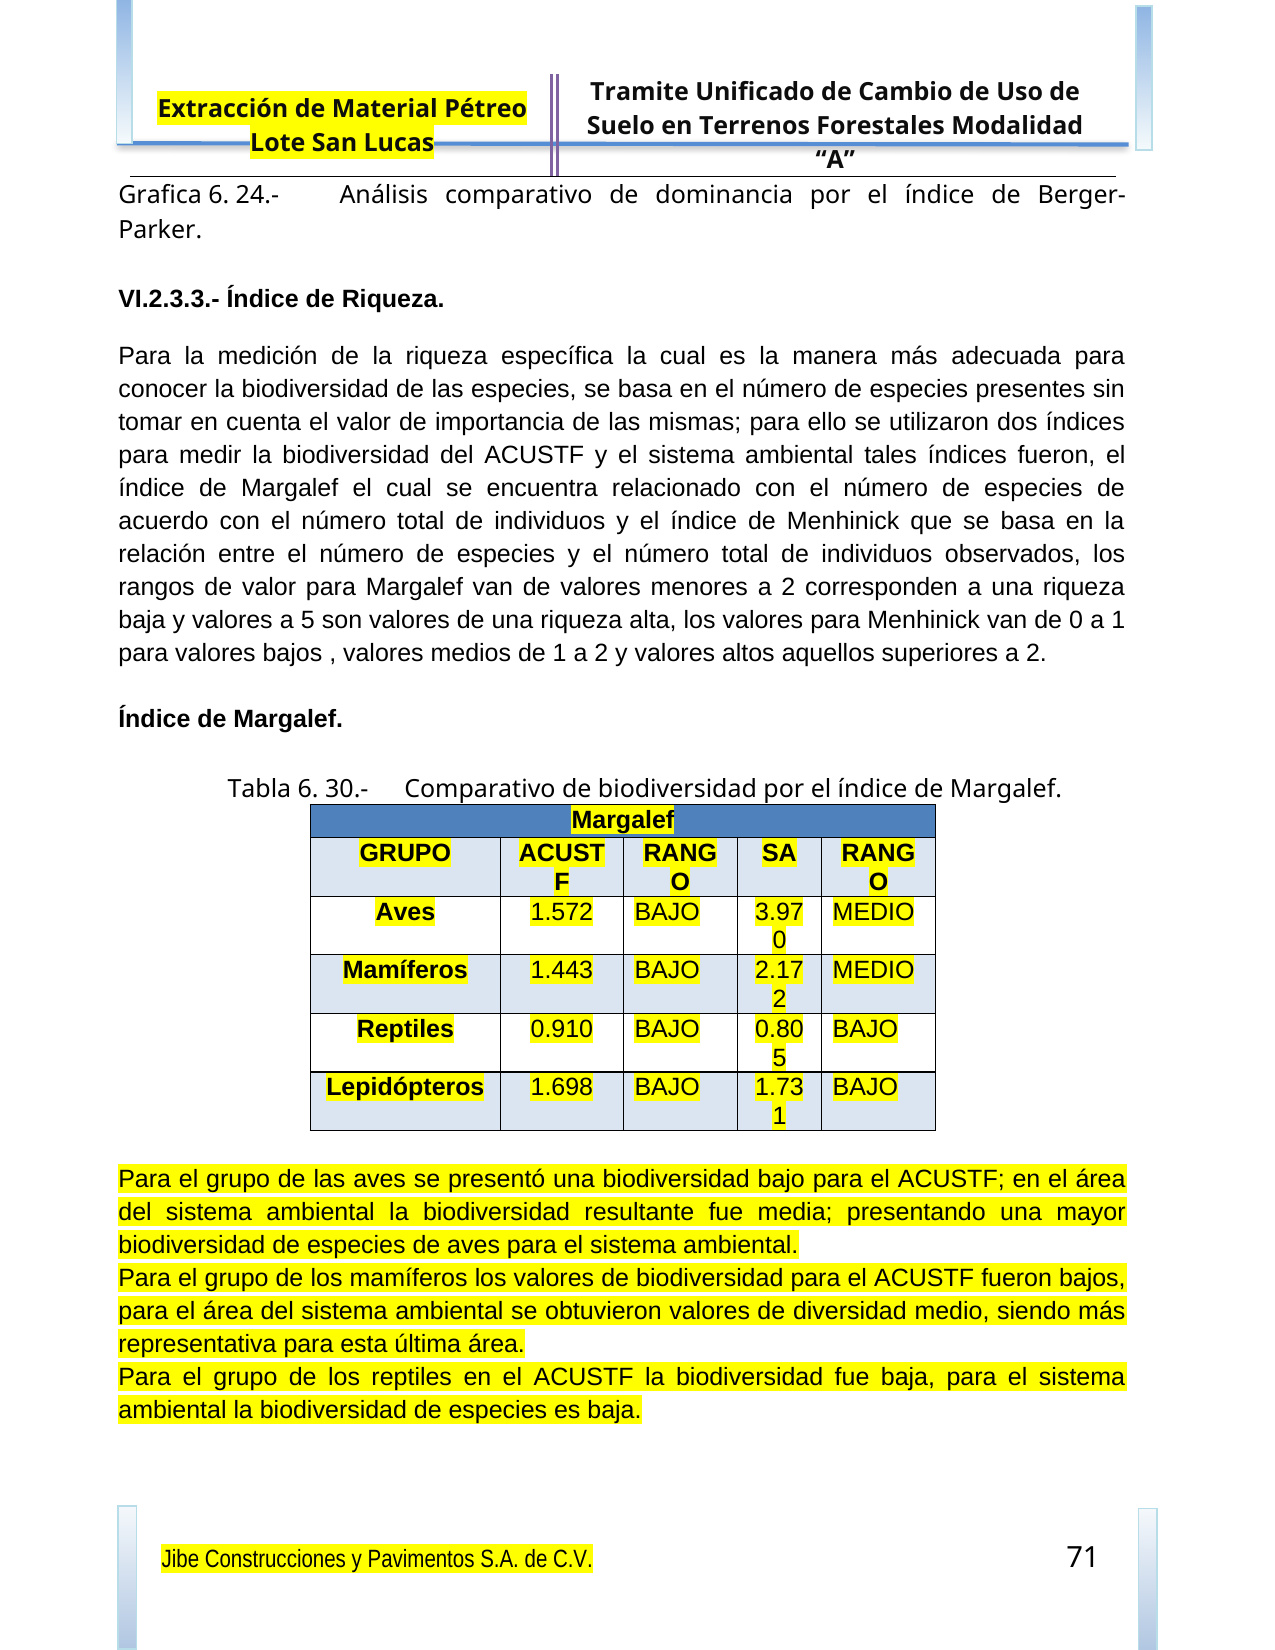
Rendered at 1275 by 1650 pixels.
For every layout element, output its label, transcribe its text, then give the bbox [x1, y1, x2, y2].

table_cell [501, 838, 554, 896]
text Análisis comparativo de dominancia por el índice de Berger-Parker. [118, 160, 1127, 245]
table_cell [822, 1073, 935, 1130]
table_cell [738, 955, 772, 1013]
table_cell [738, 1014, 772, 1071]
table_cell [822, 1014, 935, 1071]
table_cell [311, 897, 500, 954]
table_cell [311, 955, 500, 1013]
text Para la medición de la riqueza específica la cual es la manera más adecuada para conocer la biodiversidad de las especies, se basa en el número de especies presentes sin tomar en cuenta el valor de importancia de las mismas; para ello se utilizaron dos índices para medir la biodiversidad del ACUSTF y el sistema ambiental tales índices fueron, el índice de Margalef el cual se encuentra relacionado con el número de especies de acuerdo con el número total de individuos y el índice de Menhinick que se basa en la relación entre el número de especies y el número total de individuos observados, los rangos de valor para Margalef van de valores menores a 2 corresponden a una riqueza baja y valores a 5 son valores de una riqueza alta, los valores para Menhinick van de 0 a 1 para valores bajos , valores medios de 1 a 2 y valores altos aquellos superiores a 2. [118, 341, 1127, 667]
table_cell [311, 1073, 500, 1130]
text Para el grupo de las aves se presentó una biodiversidad bajo para el ACUSTF; en el área del sistema ambiental la biodiversidad resultante fue media; presentando una mayor biodiversidad de especies de aves para el sistema ambiental. [118, 1226, 1127, 1259]
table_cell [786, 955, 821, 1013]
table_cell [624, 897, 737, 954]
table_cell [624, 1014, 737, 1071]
text Índice de Margalef. [118, 704, 1127, 733]
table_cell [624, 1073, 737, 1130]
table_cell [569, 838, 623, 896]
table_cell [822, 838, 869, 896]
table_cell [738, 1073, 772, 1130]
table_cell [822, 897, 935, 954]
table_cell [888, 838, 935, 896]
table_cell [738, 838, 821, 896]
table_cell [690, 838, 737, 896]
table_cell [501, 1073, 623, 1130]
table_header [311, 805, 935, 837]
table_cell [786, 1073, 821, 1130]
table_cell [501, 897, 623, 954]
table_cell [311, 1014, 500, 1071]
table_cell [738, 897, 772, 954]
text Comparativo de biodiversidad por el índice de Margalef. [121, 770, 1127, 804]
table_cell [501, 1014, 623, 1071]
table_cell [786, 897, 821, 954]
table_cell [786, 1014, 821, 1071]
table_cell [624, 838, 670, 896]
text Para el grupo de los mamíferos los valores de biodiversidad para el ACUSTF fueron bajos, para el área del sistema ambiental se obtuvieron valores de diversidad medio, siendo más representativa para esta última área. [118, 1325, 1127, 1358]
subtitle VI.2.3.3.- Índice de Riqueza. [118, 283, 1127, 312]
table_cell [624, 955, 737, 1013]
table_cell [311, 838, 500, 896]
text Para el grupo de los reptiles en el ACUSTF la biodiversidad fue baja, para el sistema ambiental la biodiversidad de especies es baja. [118, 1391, 1127, 1424]
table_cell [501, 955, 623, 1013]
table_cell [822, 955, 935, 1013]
